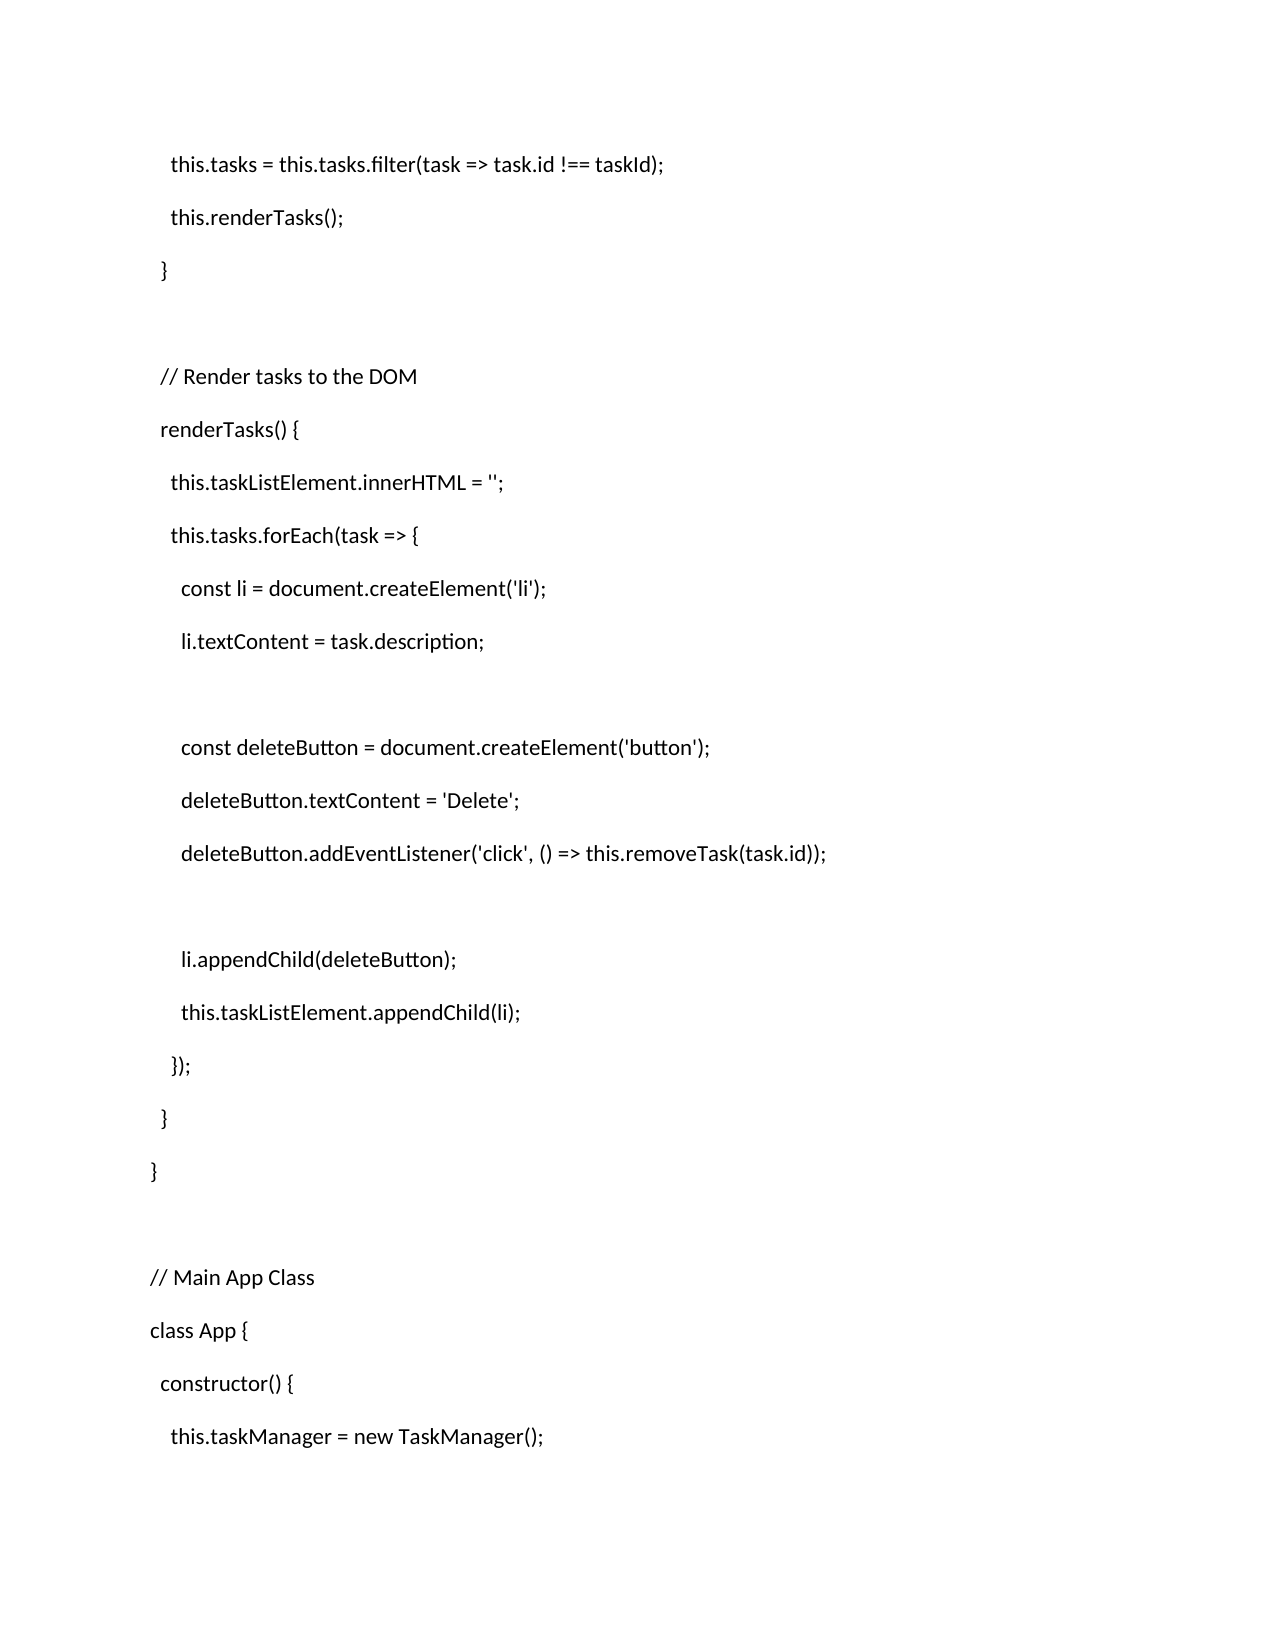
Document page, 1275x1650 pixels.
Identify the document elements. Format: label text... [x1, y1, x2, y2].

text } [150, 1104, 1125, 1132]
text const li = document.createElement('li'); [150, 574, 1125, 602]
text class App { [150, 1316, 1125, 1344]
text constructor() { [150, 1369, 1125, 1397]
text } [150, 256, 1125, 284]
text } [150, 1157, 1125, 1185]
text // Main App Class [150, 1263, 1125, 1291]
text deleteButton.addEventListener('click', () => this.removeTask(task.id)); [150, 839, 1125, 867]
text this.taskManager = new TaskManager(); [150, 1422, 1125, 1451]
text this.taskListElement.appendChild(li); [150, 998, 1125, 1026]
text this.tasks = this.tasks.filter(task => task.id !== taskId); [150, 150, 1125, 178]
text li.textContent = task.description; [150, 627, 1125, 655]
text // Render tasks to the DOM [150, 362, 1125, 390]
text const deleteButton = document.createElement('button'); [150, 733, 1125, 761]
text this.tasks.forEach(task => { [150, 521, 1125, 549]
text this.renderTasks(); [150, 203, 1125, 231]
text this.taskListElement.innerHTML = ''; [150, 468, 1125, 496]
text renderTasks() { [150, 415, 1125, 443]
text }); [150, 1051, 1125, 1079]
text li.appendChild(deleteButton); [150, 945, 1125, 973]
text deleteButton.textContent = 'Delete'; [150, 786, 1125, 814]
